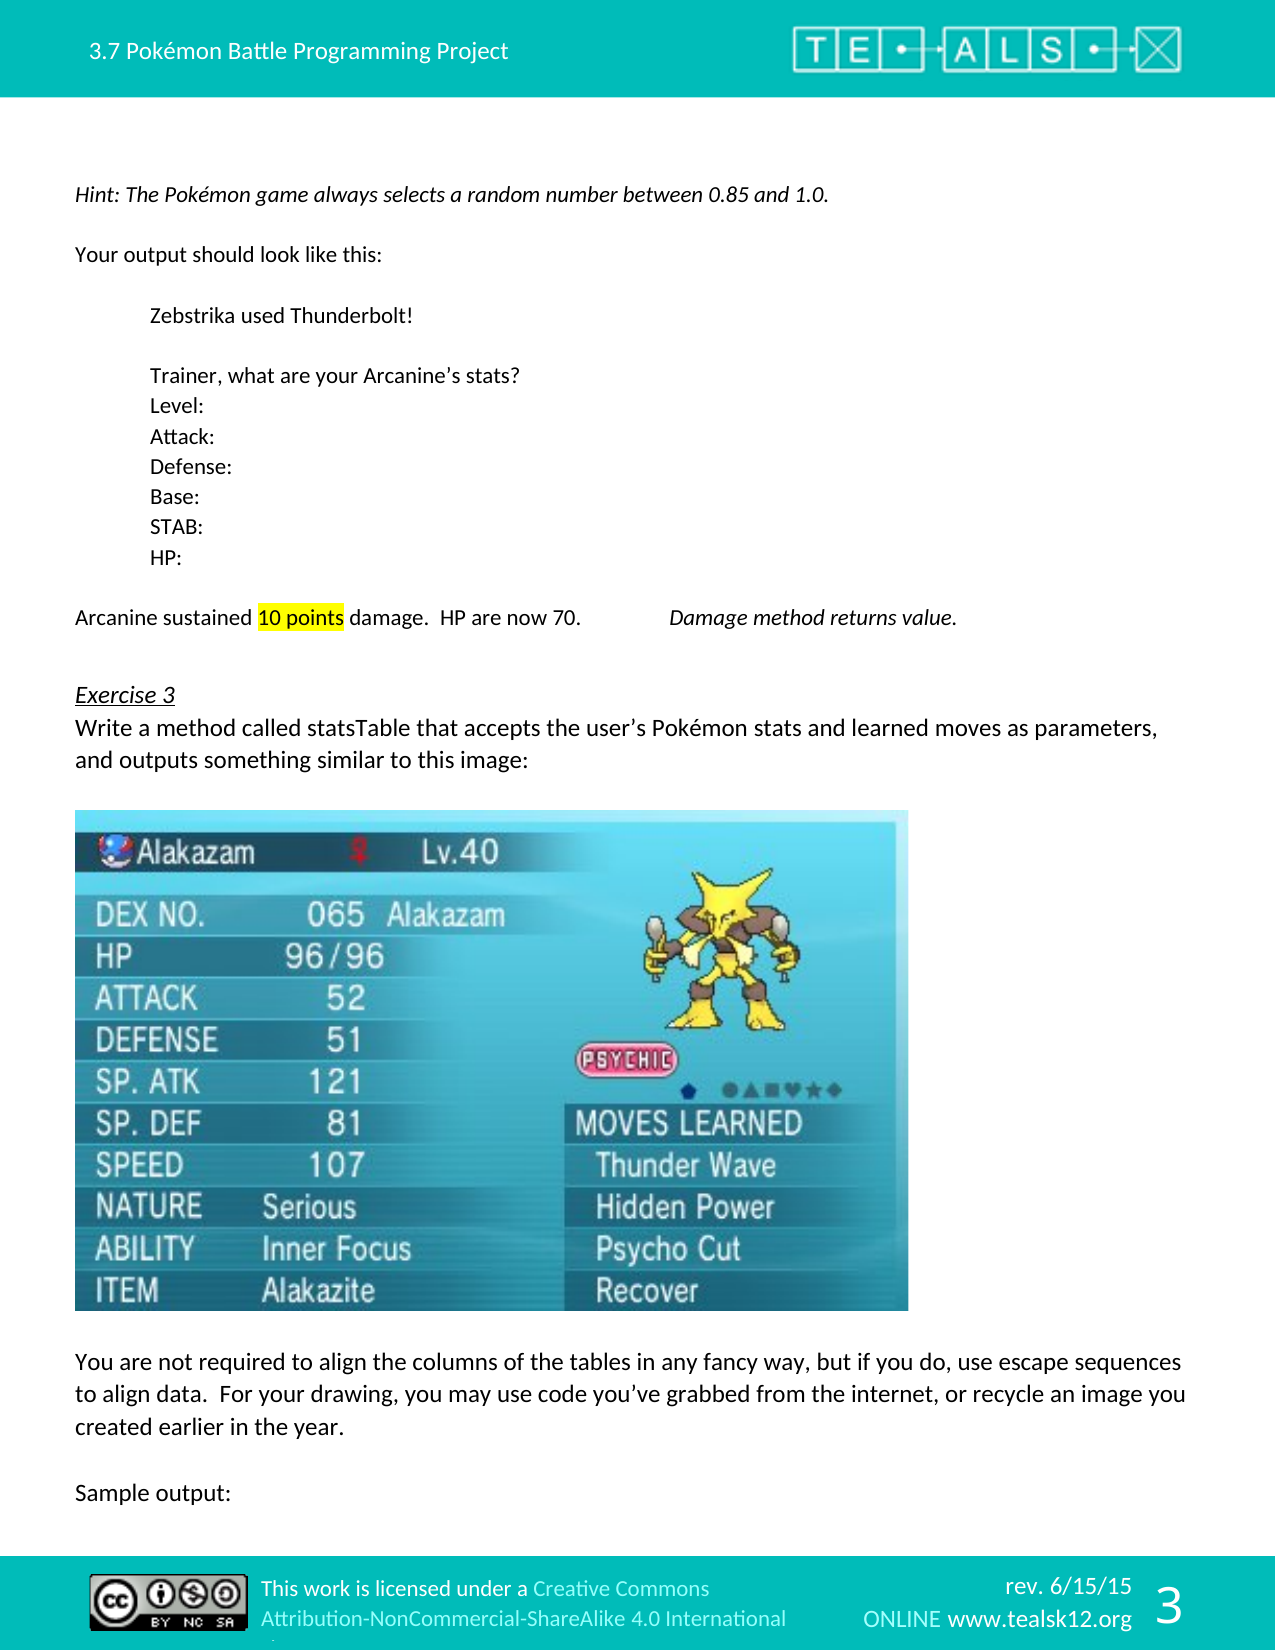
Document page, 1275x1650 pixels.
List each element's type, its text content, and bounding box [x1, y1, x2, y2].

text Base: [75, 482, 1200, 510]
text Level: [75, 392, 1200, 420]
text Attack: [75, 422, 1200, 450]
picture [89, 1574, 248, 1631]
text Defense: [75, 452, 1200, 480]
text Hint: The Pokémon game always selects a random number between 0.85 and 1.0. [75, 180, 1200, 208]
text Trainer, what are your Arcanine’s stats? [75, 361, 1200, 389]
text Arcanine sustained 10 points damage. HP are now 70. Damage method returns value. [75, 603, 258, 631]
text HP: [75, 543, 1200, 571]
text Zebstrika used Thunderbolt! [75, 301, 1200, 329]
text Sample output: [75, 1477, 1200, 1508]
text Write a method called statsTable that accepts the user’s Pokémon stats and learned moves as parameters, and outputs something similar to this image: [75, 712, 1200, 775]
text Exercise 3 [75, 679, 1200, 709]
text You are not required to align the columns of the tables in any fancy way, but if you do, use escape sequences to align data. For your drawing, you may use code you’ve grabbed from the internet, or recycle an image you created earlier in the year. [75, 1346, 1200, 1442]
text STAB: [75, 512, 1200, 541]
picture [773, 14, 1200, 81]
picture [75, 810, 909, 1311]
text Arcanine sustained 10 points damage. HP are now 70. Damage method returns value. [344, 603, 1200, 631]
text Your output should look like this: [75, 241, 1200, 269]
